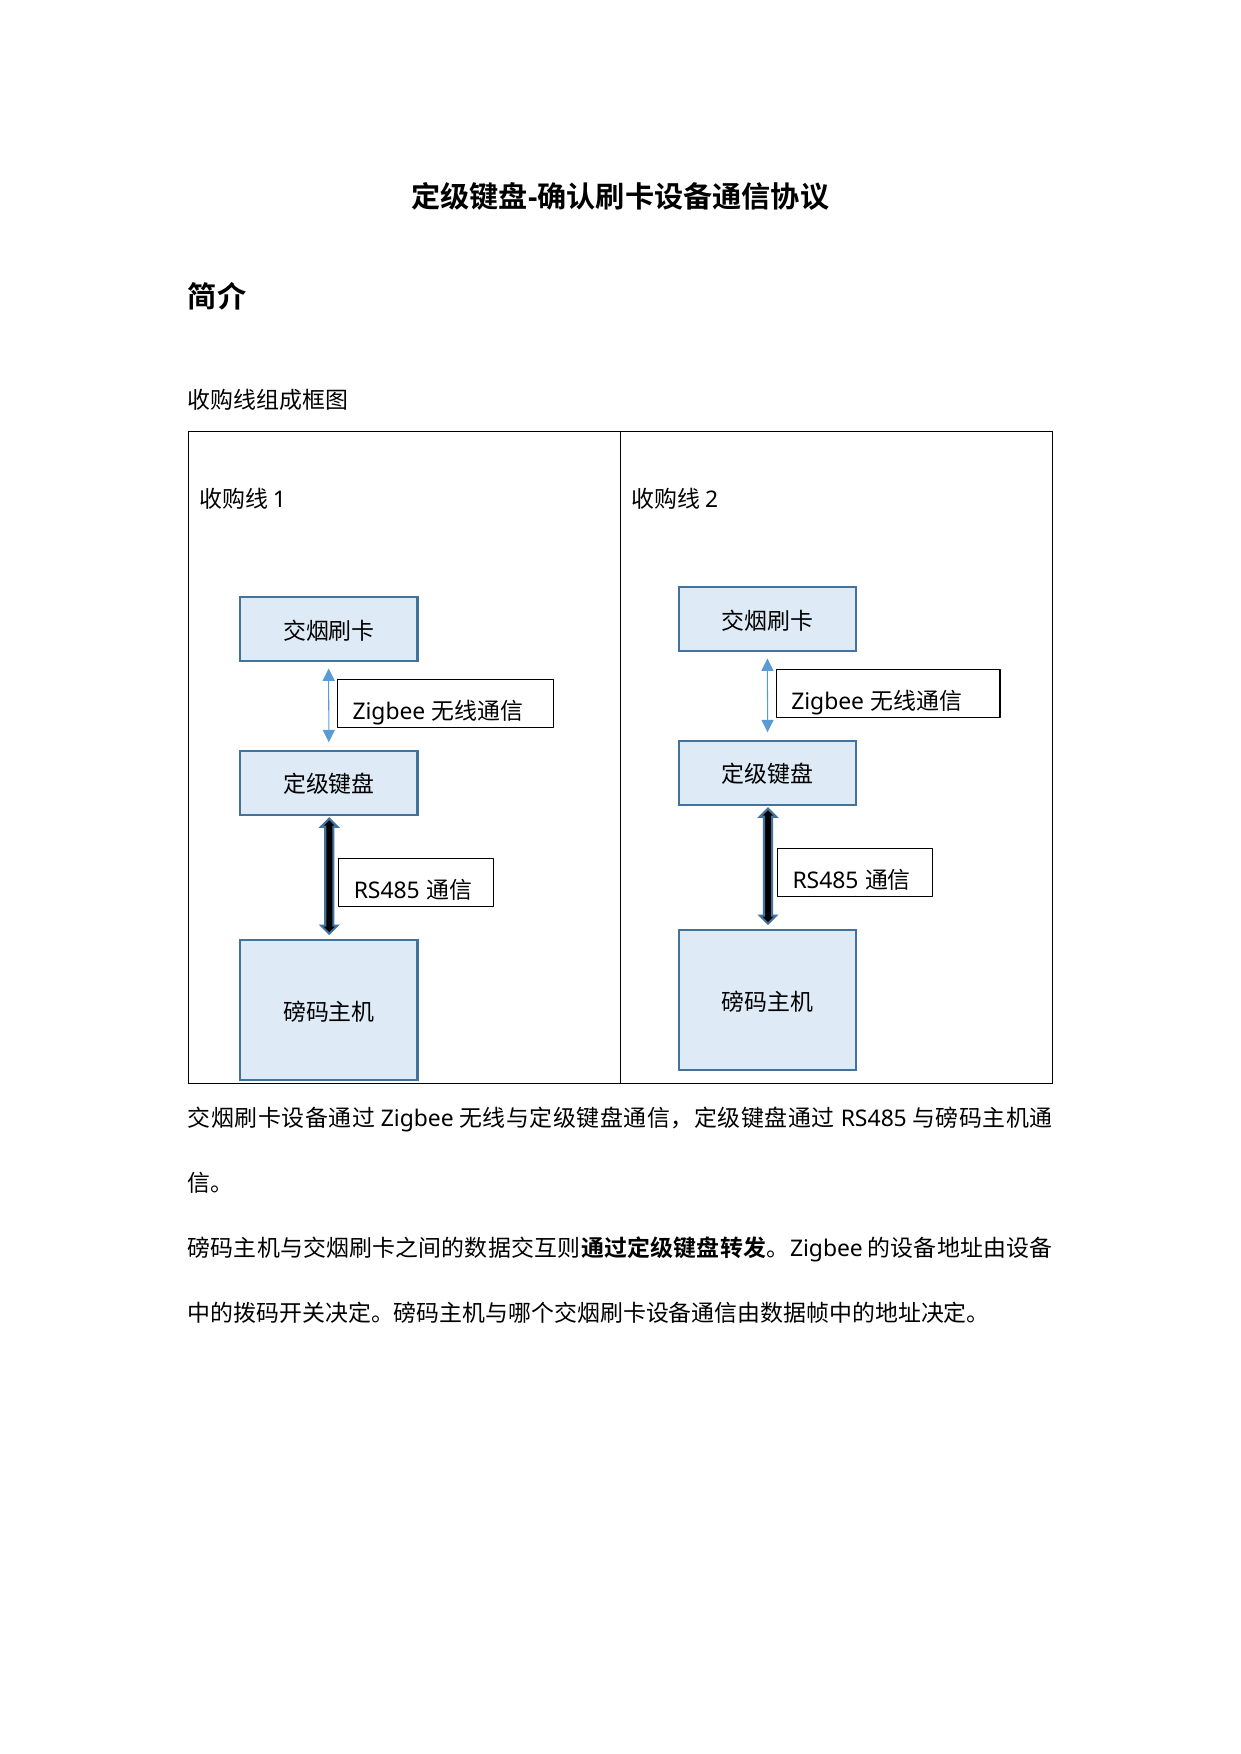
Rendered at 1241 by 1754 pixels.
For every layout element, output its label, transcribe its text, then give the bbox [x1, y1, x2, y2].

text 定级键盘-确认刷卡设备通信协议 [187, 162, 1053, 227]
text 交烟刷卡设备通过Zigbee无线与定级键盘通信，定级键盘通过RS485与磅码主机通信。 [187, 1084, 1053, 1214]
text 收购线组成框图 [187, 366, 1053, 431]
table_header 收购线1 [189, 432, 620, 1083]
subtitle 简介 [187, 262, 1053, 327]
table_header 收购线2 [621, 432, 1052, 1083]
text 磅码主机与交烟刷卡之间的数据交互则通过定级键盘转发。Zigbee的设备地址由设备中的拨码开关决定。磅码主机与哪个交烟刷卡设备通信由数据帧中的地址决定。 [187, 1214, 1053, 1344]
